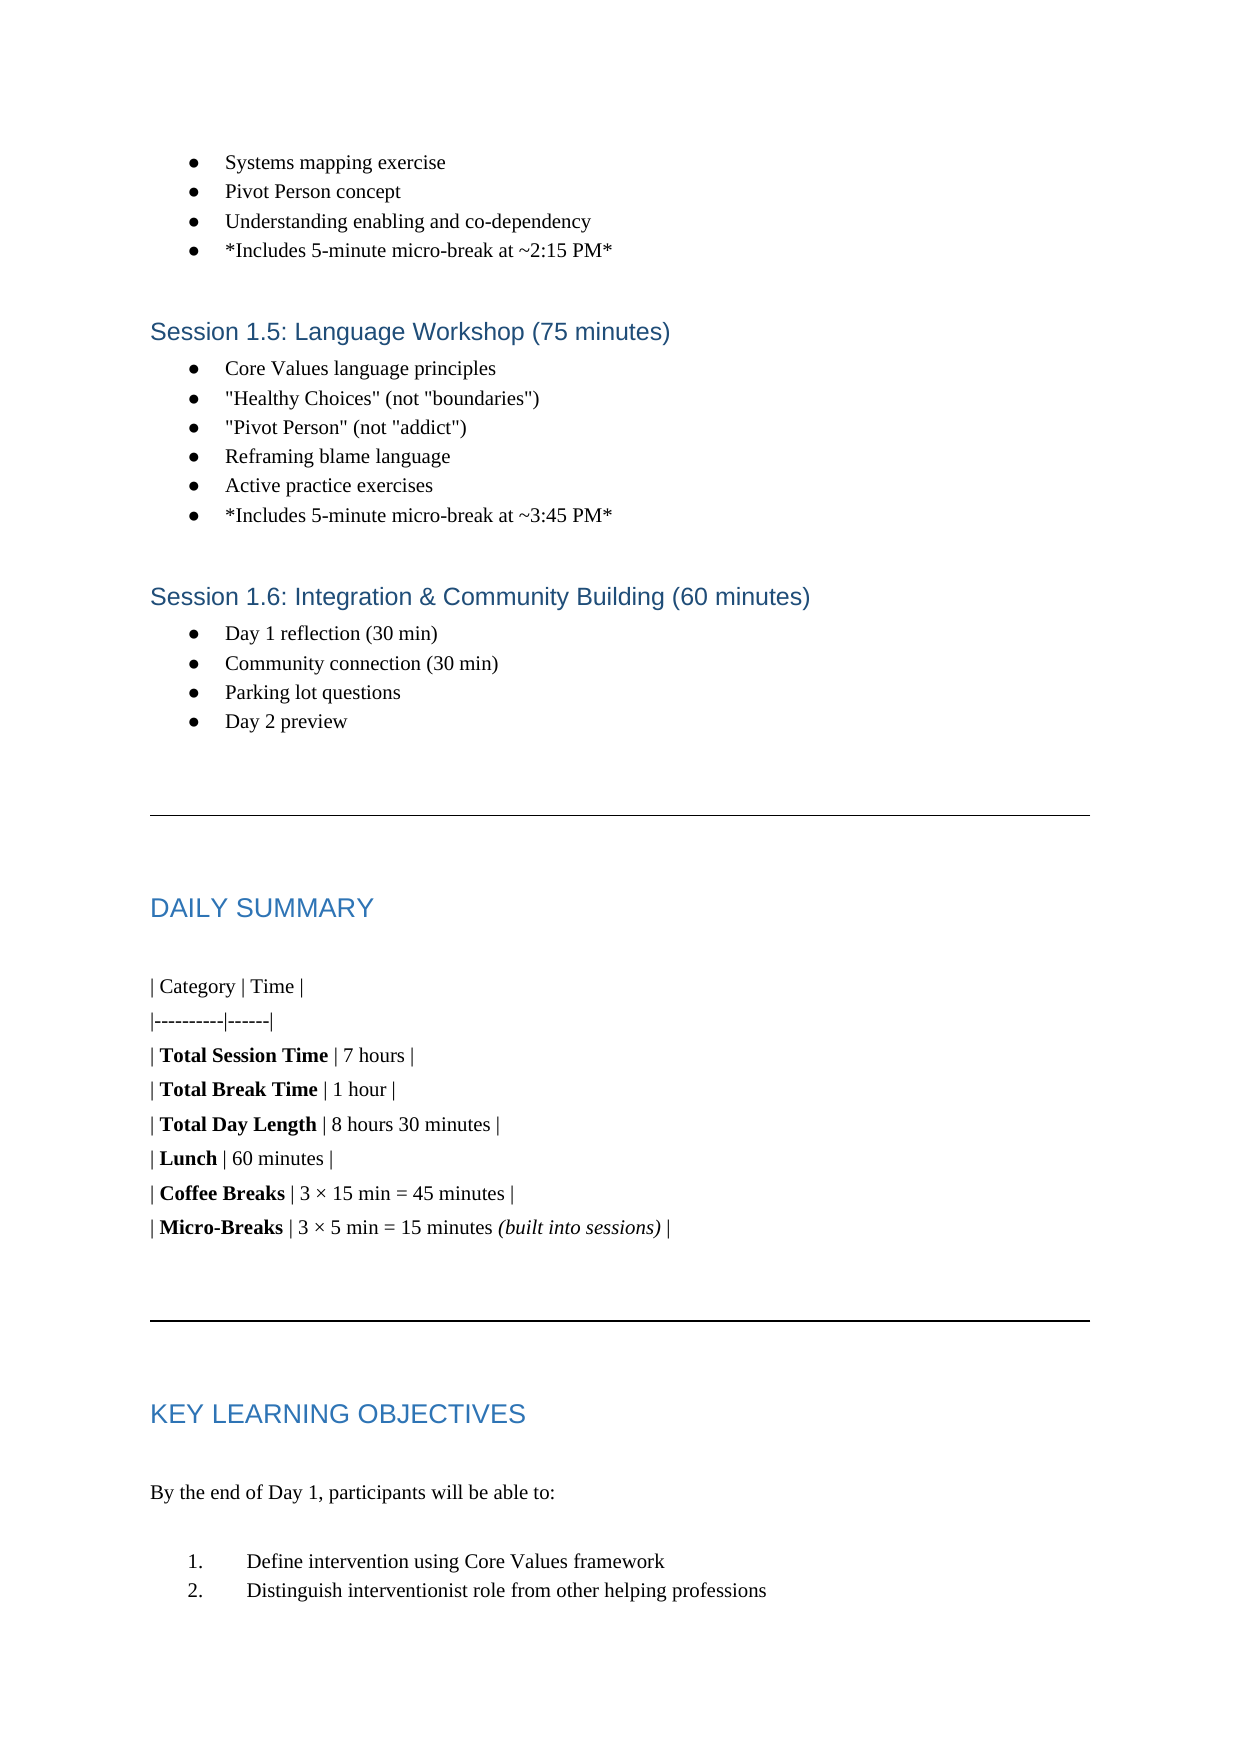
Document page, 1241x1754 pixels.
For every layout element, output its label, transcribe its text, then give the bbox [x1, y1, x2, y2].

list Core Values language principles [187, 356, 1090, 380]
text | Total Day Length | 8 hours 30 minutes | [150, 1112, 1090, 1136]
list ✅ Distinguish interventionist role from other helping professions [187, 1578, 1090, 1602]
subtitle Session 1.5: Language Workshop (75 minutes) [150, 317, 1090, 346]
subtitle Session 1.6: Integration & Community Building (60 minutes) [150, 582, 1090, 611]
list Understanding enabling and co-dependency [187, 208, 1090, 233]
list *Includes 5-minute micro-break at ~2:15 PM* [187, 238, 1090, 262]
text |----------|------| [150, 1008, 1090, 1032]
text | Lunch | 60 minutes | [150, 1146, 1090, 1170]
list Day 1 reflection (30 min) [187, 621, 1090, 645]
list *Includes 5-minute micro-break at ~3:45 PM* [187, 503, 1090, 527]
list Active practice exercises [187, 473, 1090, 497]
list Community connection (30 min) [187, 651, 1090, 674]
list ✅ Define intervention using Core Values framework [187, 1548, 1090, 1573]
subtitle DAILY SUMMARY [150, 892, 1090, 923]
text | Total Session Time | 7 hours | [150, 1043, 1090, 1067]
list Pivot Person concept [187, 179, 1090, 203]
subtitle KEY LEARNING OBJECTIVES [150, 1398, 1090, 1429]
list Day 2 preview [187, 709, 1090, 733]
list Parking lot questions [187, 680, 1090, 704]
list Reframing blame language [187, 444, 1090, 468]
text | Category | Time | [150, 974, 1090, 998]
text | Micro-Breaks | 3 × 5 min = 15 minutes (built into sessions) | [150, 1215, 1090, 1239]
text By the end of Day 1, participants will be able to: [150, 1479, 1090, 1504]
list "Pivot Person" (not "addict") [187, 415, 1090, 439]
list "Healthy Choices" (not "boundaries") [187, 386, 1090, 410]
text | Coffee Breaks | 3 × 15 min = 45 minutes | [150, 1181, 1090, 1204]
text | Total Break Time | 1 hour | [150, 1077, 1090, 1101]
list Systems mapping exercise [187, 150, 1090, 174]
